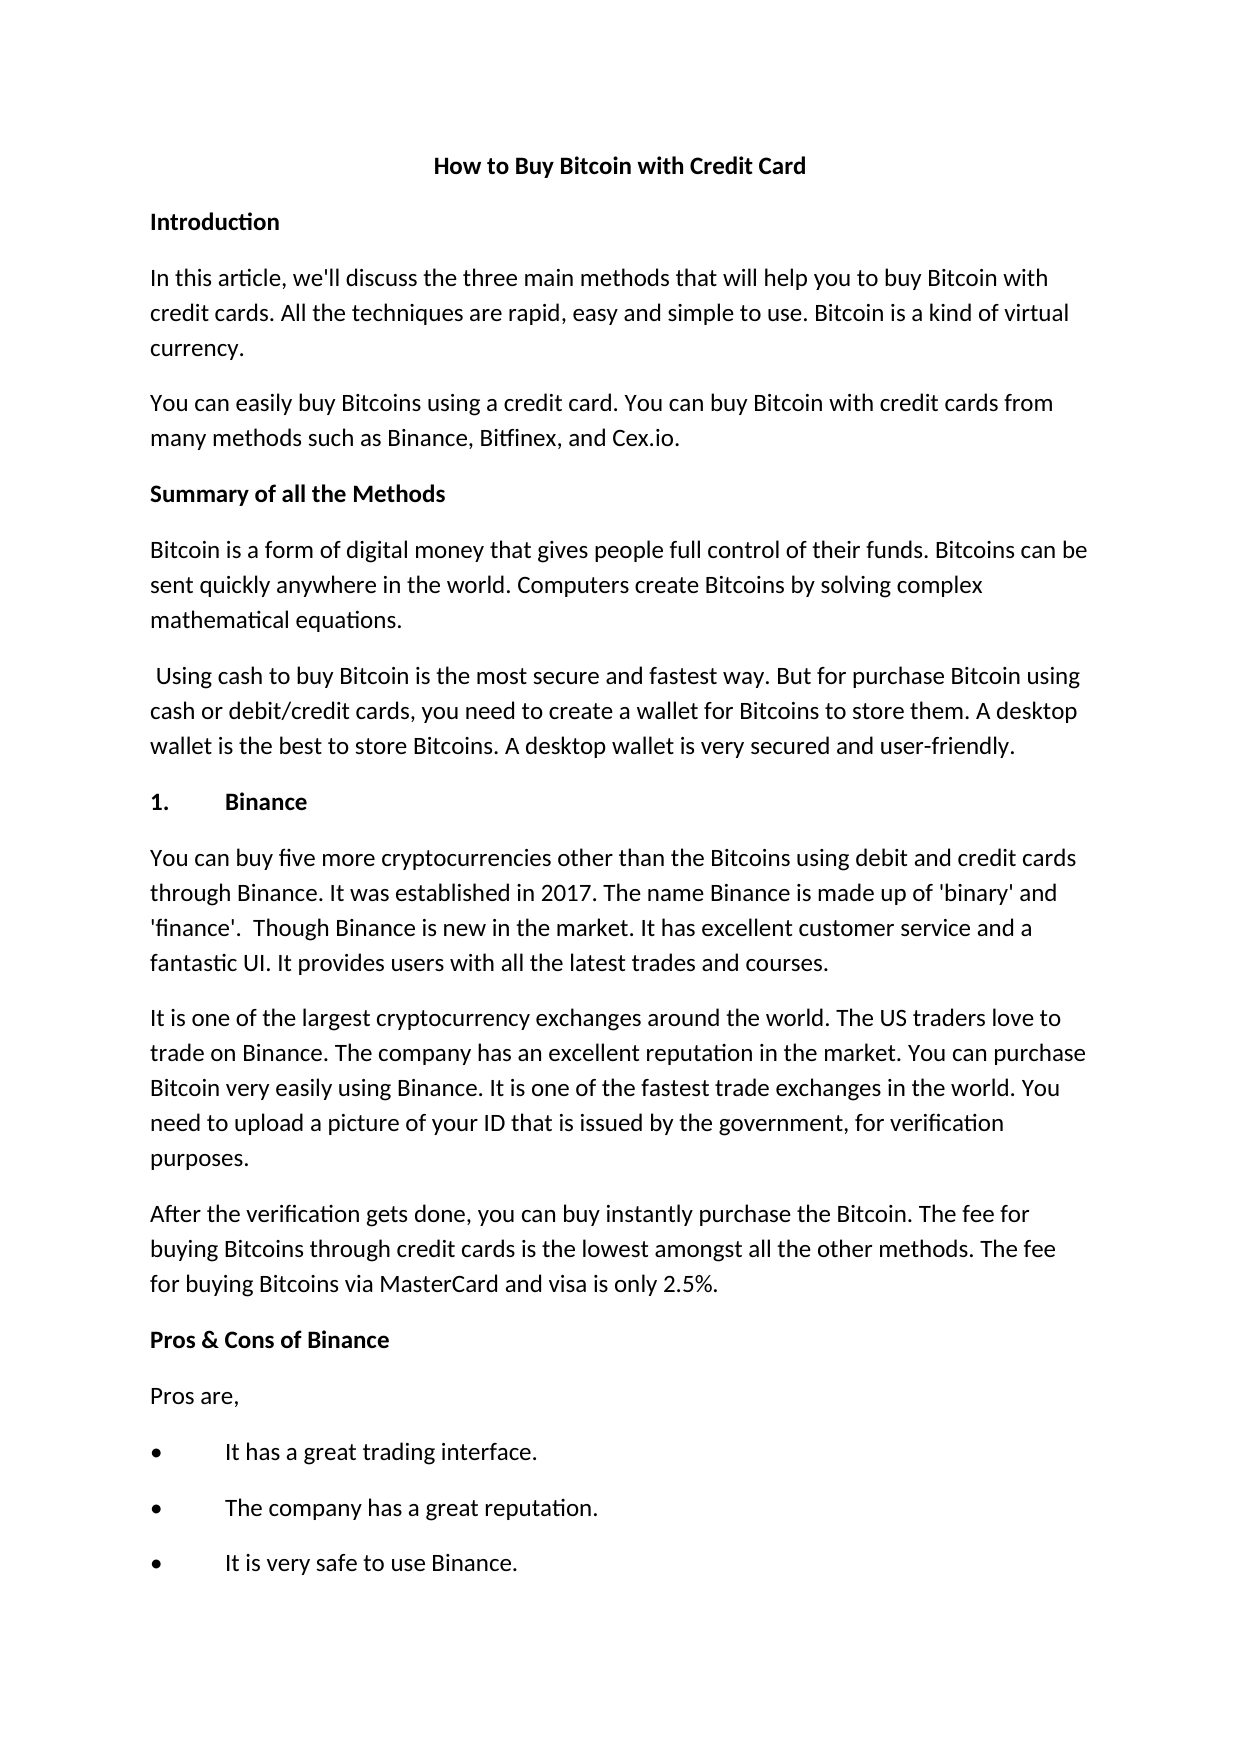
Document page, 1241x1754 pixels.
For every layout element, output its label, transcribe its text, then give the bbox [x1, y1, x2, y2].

text Using cash to buy Bitcoin is the most secure and fastest way. But for purchase Bitcoin using cash or debit/credit cards, you need to create a wallet for Bitcoins to store them. A desktop wallet is the best to store Bitcoins. A desktop wallet is very secured and user-friendly. [150, 660, 1090, 761]
text 1. Binance [150, 786, 1090, 816]
text Pros & Cons of Binance [150, 1324, 1090, 1355]
text Introduction [150, 206, 1090, 236]
text It is one of the largest cryptocurrency exchanges around the world. The US traders love to trade on Binance. The company has an excellent reputation in the market. You can purchase Bitcoin very easily using Binance. It is one of the fastest trade exchanges in the world. You need to upload a picture of your ID that is issued by the government, for verification purposes. [150, 1002, 1090, 1173]
text Summary of all the Methods [150, 478, 1090, 509]
text In this article, we'll discuss the three main methods that will help you to buy Bitcoin with credit cards. All the techniques are rapid, easy and simple to use. Bitcoin is a kind of virtual currency. [150, 262, 1090, 362]
text How to Buy Bitcoin with Credit Card [150, 150, 1090, 181]
text After the verification gets done, you can buy instantly purchase the Bitcoin. The fee for buying Bitcoins through credit cards is the lowest amongst all the other methods. The fee for buying Bitcoins via MasterCard and visa is only 2.5%. [150, 1198, 1090, 1299]
text You can buy five more cryptocurrencies other than the Bitcoins using debit and credit cards through Binance. It was established in 2017. The name Binance is made up of 'binary' and 'finance'. Though Binance is new in the market. It has excellent customer service and a fantastic UI. It provides users with all the latest trades and courses. [150, 842, 1090, 977]
text • The company has a great reputation. [150, 1492, 1090, 1522]
text Bitcoin is a form of digital money that gives people full control of their funds. Bitcoins can be sent quickly anywhere in the world. Computers create Bitcoins by solving complex mathematical equations. [150, 534, 1090, 635]
text Pros are, [150, 1380, 1090, 1411]
text • It is very safe to use Binance. [150, 1547, 1090, 1578]
text • It has a great trading interface. [150, 1436, 1090, 1466]
text You can easily buy Bitcoins using a credit card. You can buy Bitcoin with credit cards from many methods such as Binance, Bitfinex, and Cex.io. [150, 387, 1090, 453]
